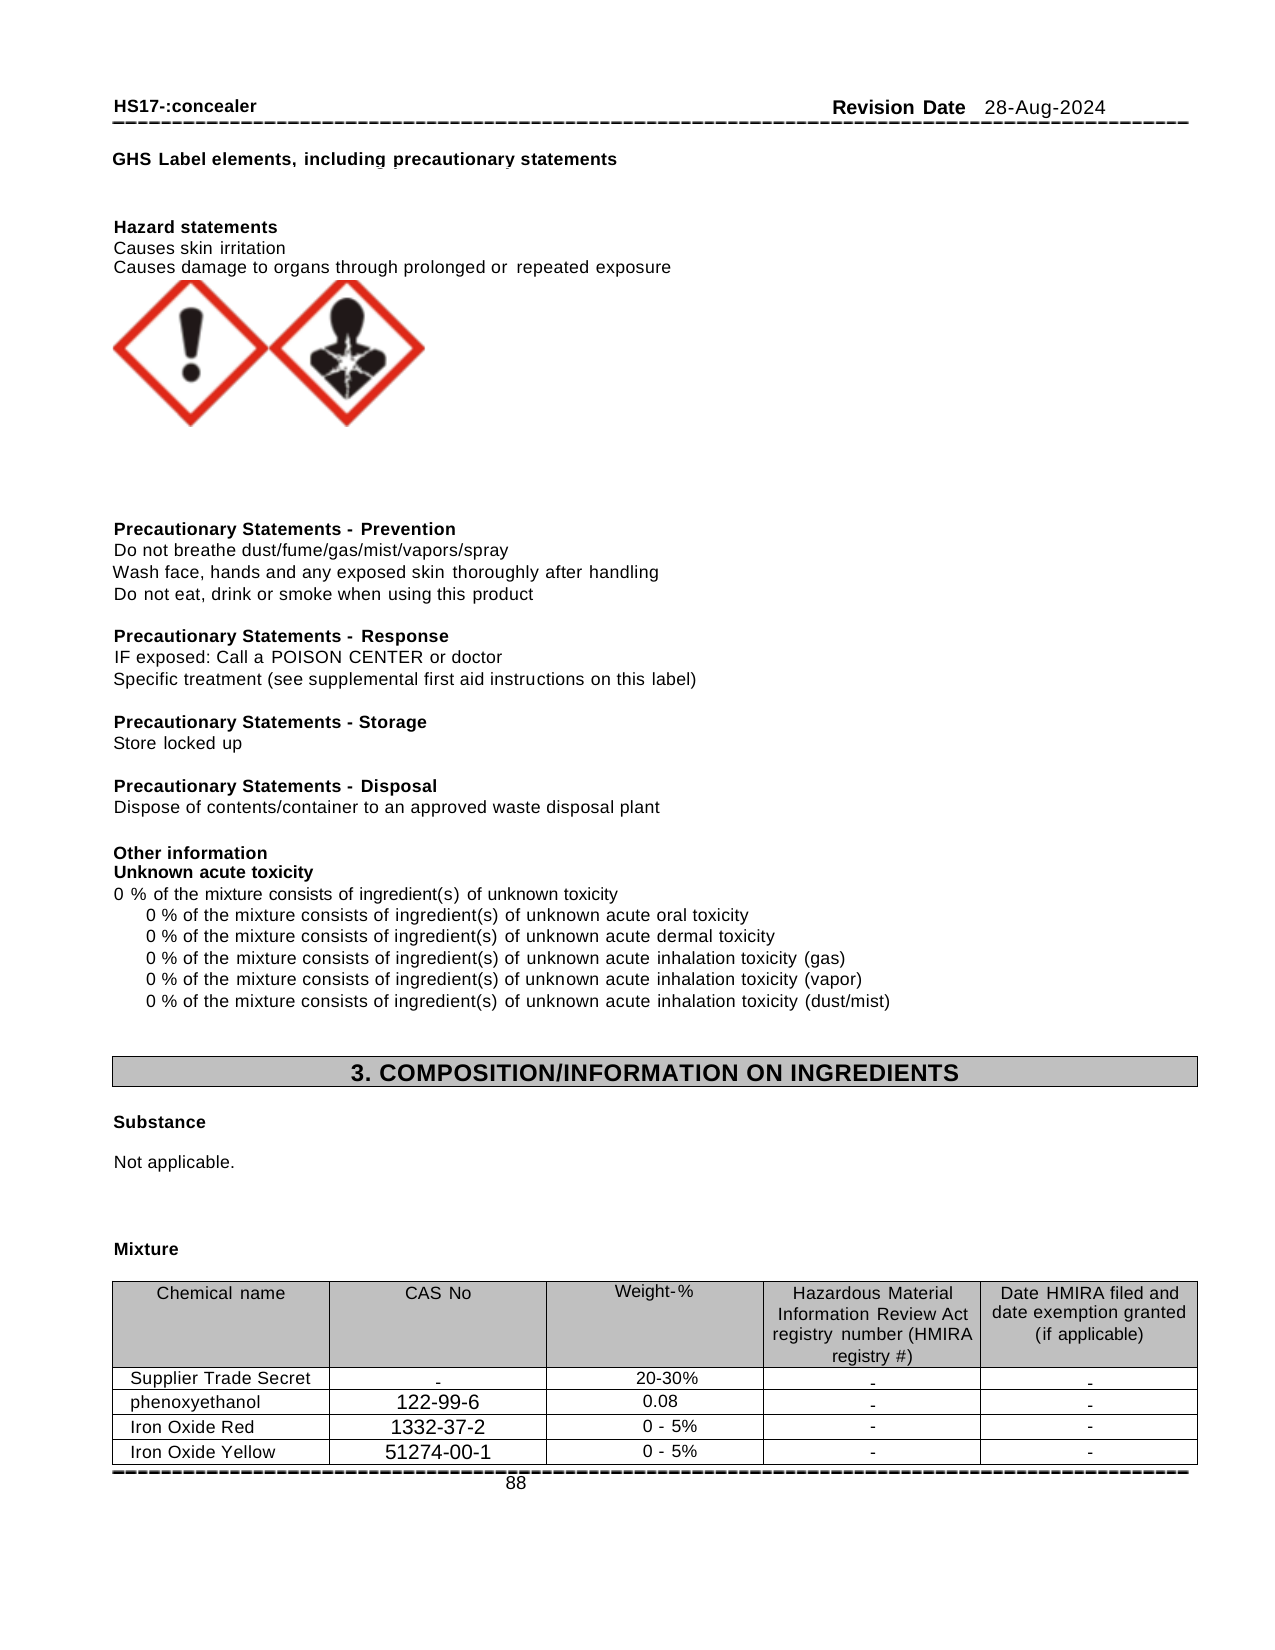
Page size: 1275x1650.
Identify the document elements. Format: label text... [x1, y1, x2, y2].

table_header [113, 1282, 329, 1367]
text 0 % of the mixture consists of ingredient(s) of unknown acute dermal toxicity [146, 928, 1199, 949]
text 0 % of the mixture consists of ingredient(s) of unknown acute inhalation toxicity (vapor) [146, 971, 1199, 992]
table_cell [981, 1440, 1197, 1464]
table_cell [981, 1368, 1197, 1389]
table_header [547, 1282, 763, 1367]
picture [112, 1470, 1189, 1474]
text Hazard statements [114, 217, 1199, 238]
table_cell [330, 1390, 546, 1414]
text Do not breathe dust/fume/gas/mist/vapors/spray [114, 542, 1199, 563]
text Do not eat, drink or smoke when using this product [114, 586, 1199, 607]
text 0 % of the mixture consists of ingredient(s) of unknown acute inhalation toxicity (dust/mist) [146, 993, 1199, 1014]
text Specific treatment (see supplemental first aid instructions on this label) [113, 671, 1199, 692]
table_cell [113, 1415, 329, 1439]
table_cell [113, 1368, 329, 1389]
text Causes skin irritation [113, 238, 1199, 259]
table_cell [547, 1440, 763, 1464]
picture [112, 280, 426, 427]
text Causes damage to organs through prolonged or repeated exposure [113, 259, 1199, 280]
text Store locked up [113, 735, 1199, 756]
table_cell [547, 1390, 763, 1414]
text 0 % of the mixture consists of ingredient(s) of unknown acute oral toxicity [146, 907, 1199, 928]
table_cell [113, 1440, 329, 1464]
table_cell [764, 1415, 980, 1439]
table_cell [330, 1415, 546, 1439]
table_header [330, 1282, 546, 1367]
text Other information [113, 843, 1199, 863]
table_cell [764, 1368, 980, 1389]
text 0 % of the mixture consists of ingredient(s) of unknown acute inhalation toxicity (gas) [146, 950, 1199, 971]
text IF exposed: Call a POISON CENTER or doctor [114, 650, 1199, 671]
text Not applicable. [114, 1154, 1199, 1175]
text Precautionary Statements - Storage [114, 714, 1199, 735]
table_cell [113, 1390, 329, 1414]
text Mixture [114, 1239, 1199, 1259]
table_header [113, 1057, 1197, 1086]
text Precautionary Statements - Prevention [114, 521, 1199, 542]
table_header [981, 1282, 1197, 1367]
text GHS Label elements, including precautionary statements [112, 149, 1199, 169]
text Unknown acute toxicity [114, 864, 1199, 885]
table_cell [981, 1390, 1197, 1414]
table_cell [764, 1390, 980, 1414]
text Precautionary Statements - Response [114, 629, 1199, 649]
text Substance [113, 1115, 1199, 1132]
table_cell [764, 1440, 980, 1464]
text Dispose of contents/container to an approved waste disposal plant [114, 799, 1199, 821]
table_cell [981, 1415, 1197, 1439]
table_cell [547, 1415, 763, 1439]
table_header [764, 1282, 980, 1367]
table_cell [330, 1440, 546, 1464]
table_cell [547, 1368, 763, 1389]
text Precautionary Statements - Disposal [114, 778, 1199, 799]
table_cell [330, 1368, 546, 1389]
text Wash face, hands and any exposed skin thoroughly after handling [112, 564, 1199, 586]
text 0 % of the mixture consists of ingredient(s) of unknown toxicity [114, 885, 1199, 907]
